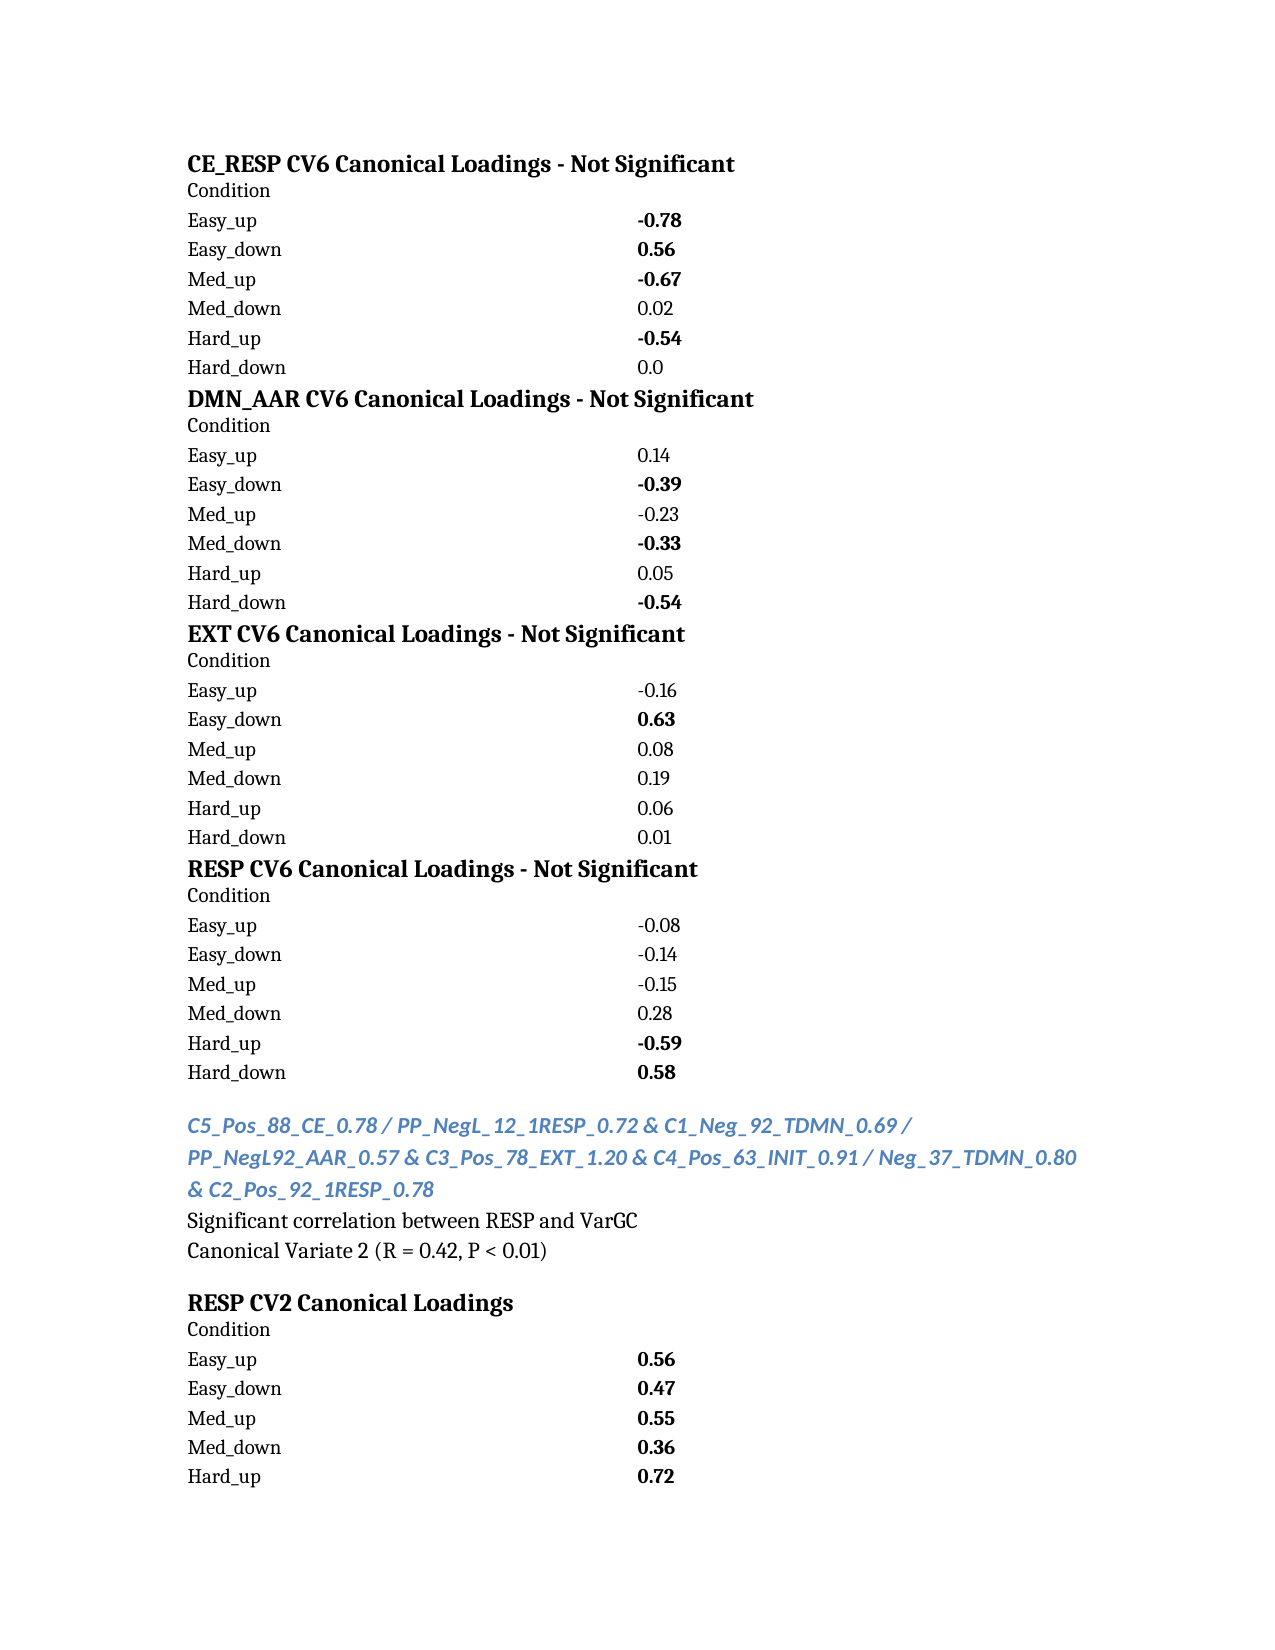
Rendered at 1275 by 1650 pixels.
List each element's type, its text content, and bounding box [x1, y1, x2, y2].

text RESP CV2 Canonical Loadings [187, 1289, 1087, 1318]
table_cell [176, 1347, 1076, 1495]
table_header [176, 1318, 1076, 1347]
text EXT CV6 Canonical Loadings - Not Significant [187, 620, 1087, 649]
subtitle C5_Pos_88_CE_0.78 / PP_NegL_12_1RESP_0.72 & C1_Neg_92_TDMN_0.69 / PP_NegL92_AAR_0.57 & C3_Pos_78_EXT_1.20 & C4_Pos_63_INIT_0.91 / Neg_37_TDMN_0.80 & C2_Pos_92_1RESP_0.78 [187, 1111, 1087, 1204]
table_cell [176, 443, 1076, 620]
text CE_RESP CV6 Canonical Loadings - Not Significant [187, 150, 1087, 179]
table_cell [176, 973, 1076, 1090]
text RESP CV6 Canonical Loadings - Not Significant [187, 855, 1087, 884]
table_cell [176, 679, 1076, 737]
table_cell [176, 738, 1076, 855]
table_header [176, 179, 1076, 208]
text DMN_AAR CV6 Canonical Loadings - Not Significant [187, 385, 1087, 414]
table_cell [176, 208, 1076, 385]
text Significant correlation between RESP and VarGC Canonical Variate 2 (R = 0.42, P < 0.01) [187, 1208, 1087, 1264]
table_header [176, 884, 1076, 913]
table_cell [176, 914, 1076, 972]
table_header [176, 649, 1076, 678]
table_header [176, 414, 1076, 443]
